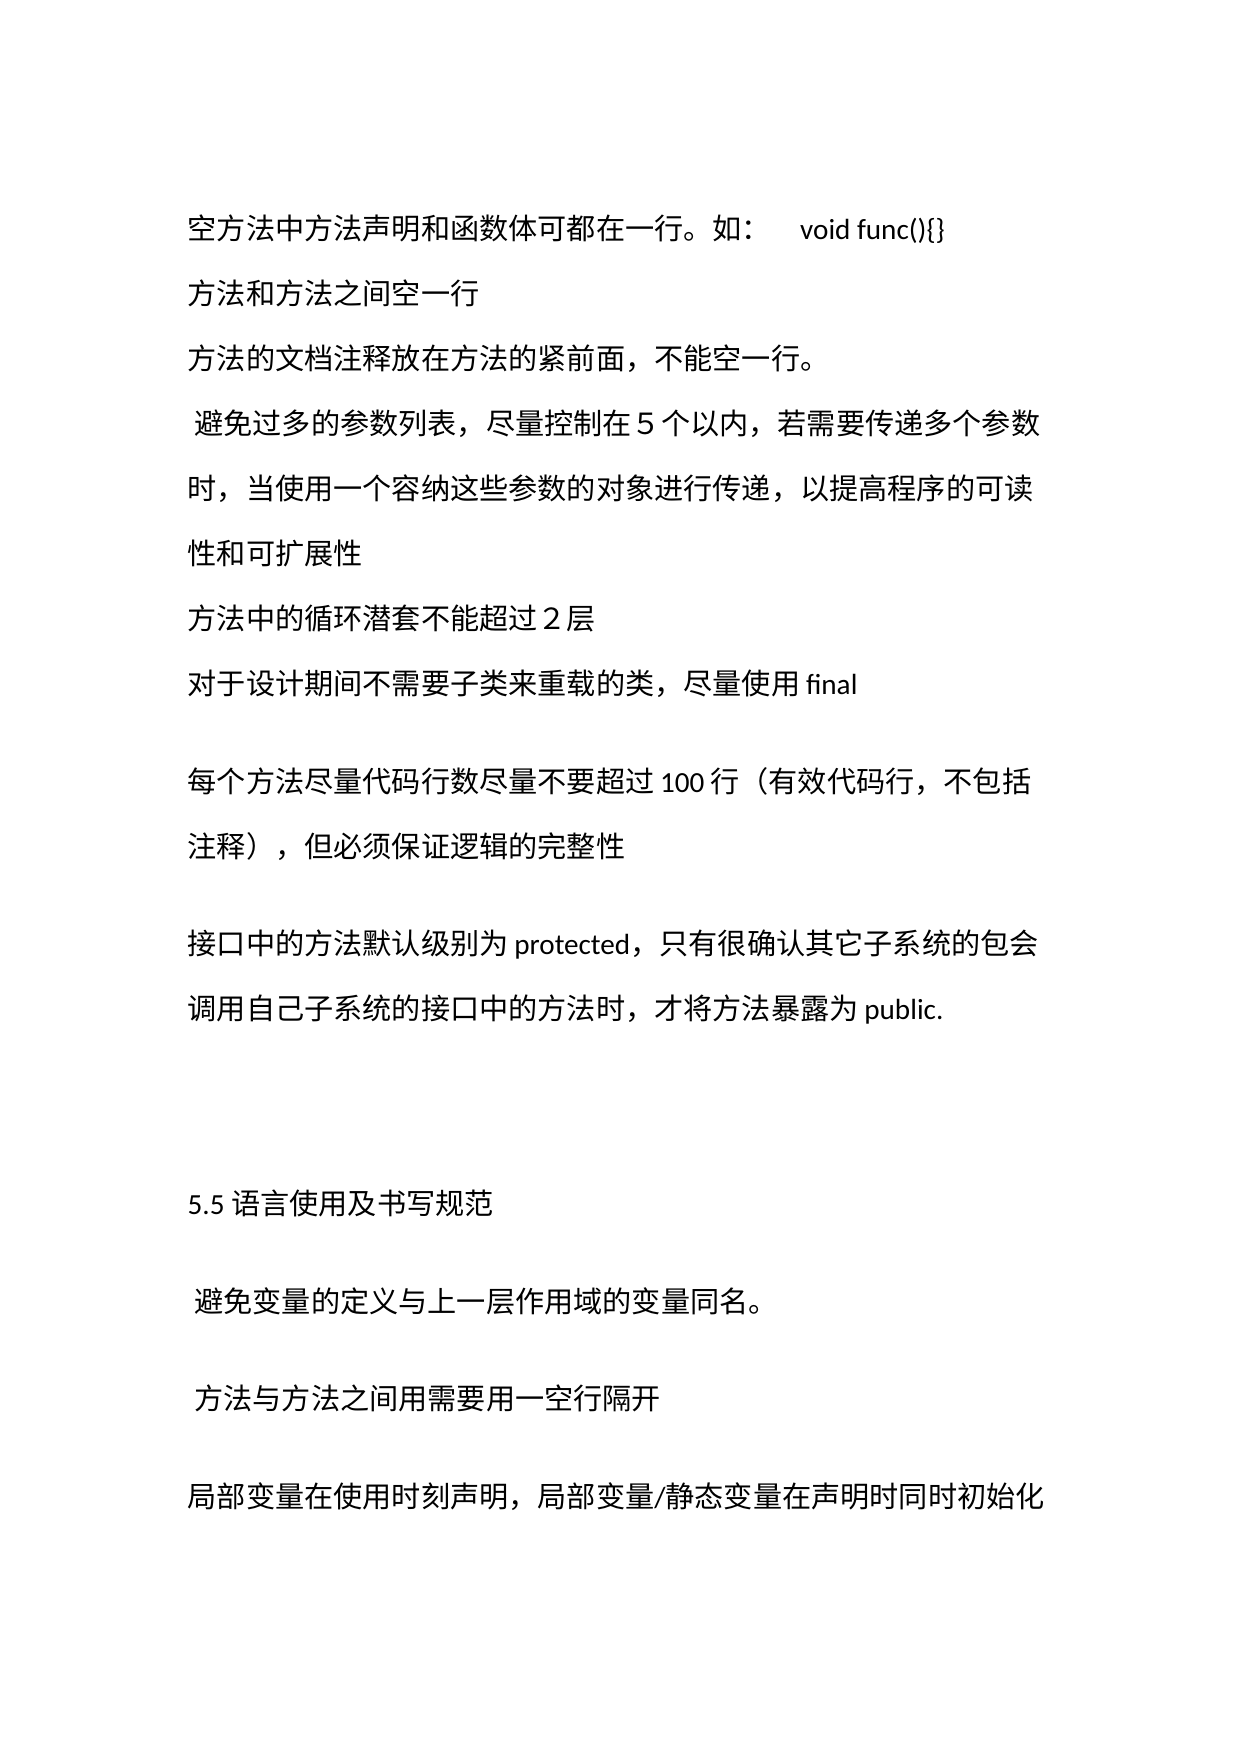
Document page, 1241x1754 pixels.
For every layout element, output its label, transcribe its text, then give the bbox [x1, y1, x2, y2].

list 接口中的方法默认级别为protected，只有很确认其它子系统的包会调用自己子系统的接口中的方法时，才将方法暴露为public. [187, 909, 1053, 1039]
list 5.5 语言使用及书写规范 [187, 1169, 1053, 1234]
list 避免变量的定义与上一层作用域的变量同名。 [187, 1267, 1053, 1332]
list 避免过多的参数列表，尽量控制在５个以内，若需要传递多个参数时，当使用一个容纳这些参数的对象进行传递，以提高程序的可读性和可扩展性 [187, 389, 1053, 584]
list 方法的文档注释放在方法的紧前面，不能空一行。 [187, 324, 1053, 389]
list 方法和方法之间空一行 [187, 259, 1053, 324]
list 每个方法尽量代码行数尽量不要超过100行（有效代码行，不包括注释），但必须保证逻辑的完整性 [187, 747, 1053, 877]
list 方法中的循环潜套不能超过２层 [187, 584, 1053, 649]
list 空方法中方法声明和函数体可都在一行。如： void func(){} [187, 194, 1053, 259]
list 局部变量在使用时刻声明，局部变量/静态变量在声明时同时初始化 [187, 1462, 1053, 1527]
list 对于设计期间不需要子类来重载的类，尽量使用final [187, 649, 1053, 714]
list 方法与方法之间用需要用一空行隔开 [187, 1364, 1053, 1429]
